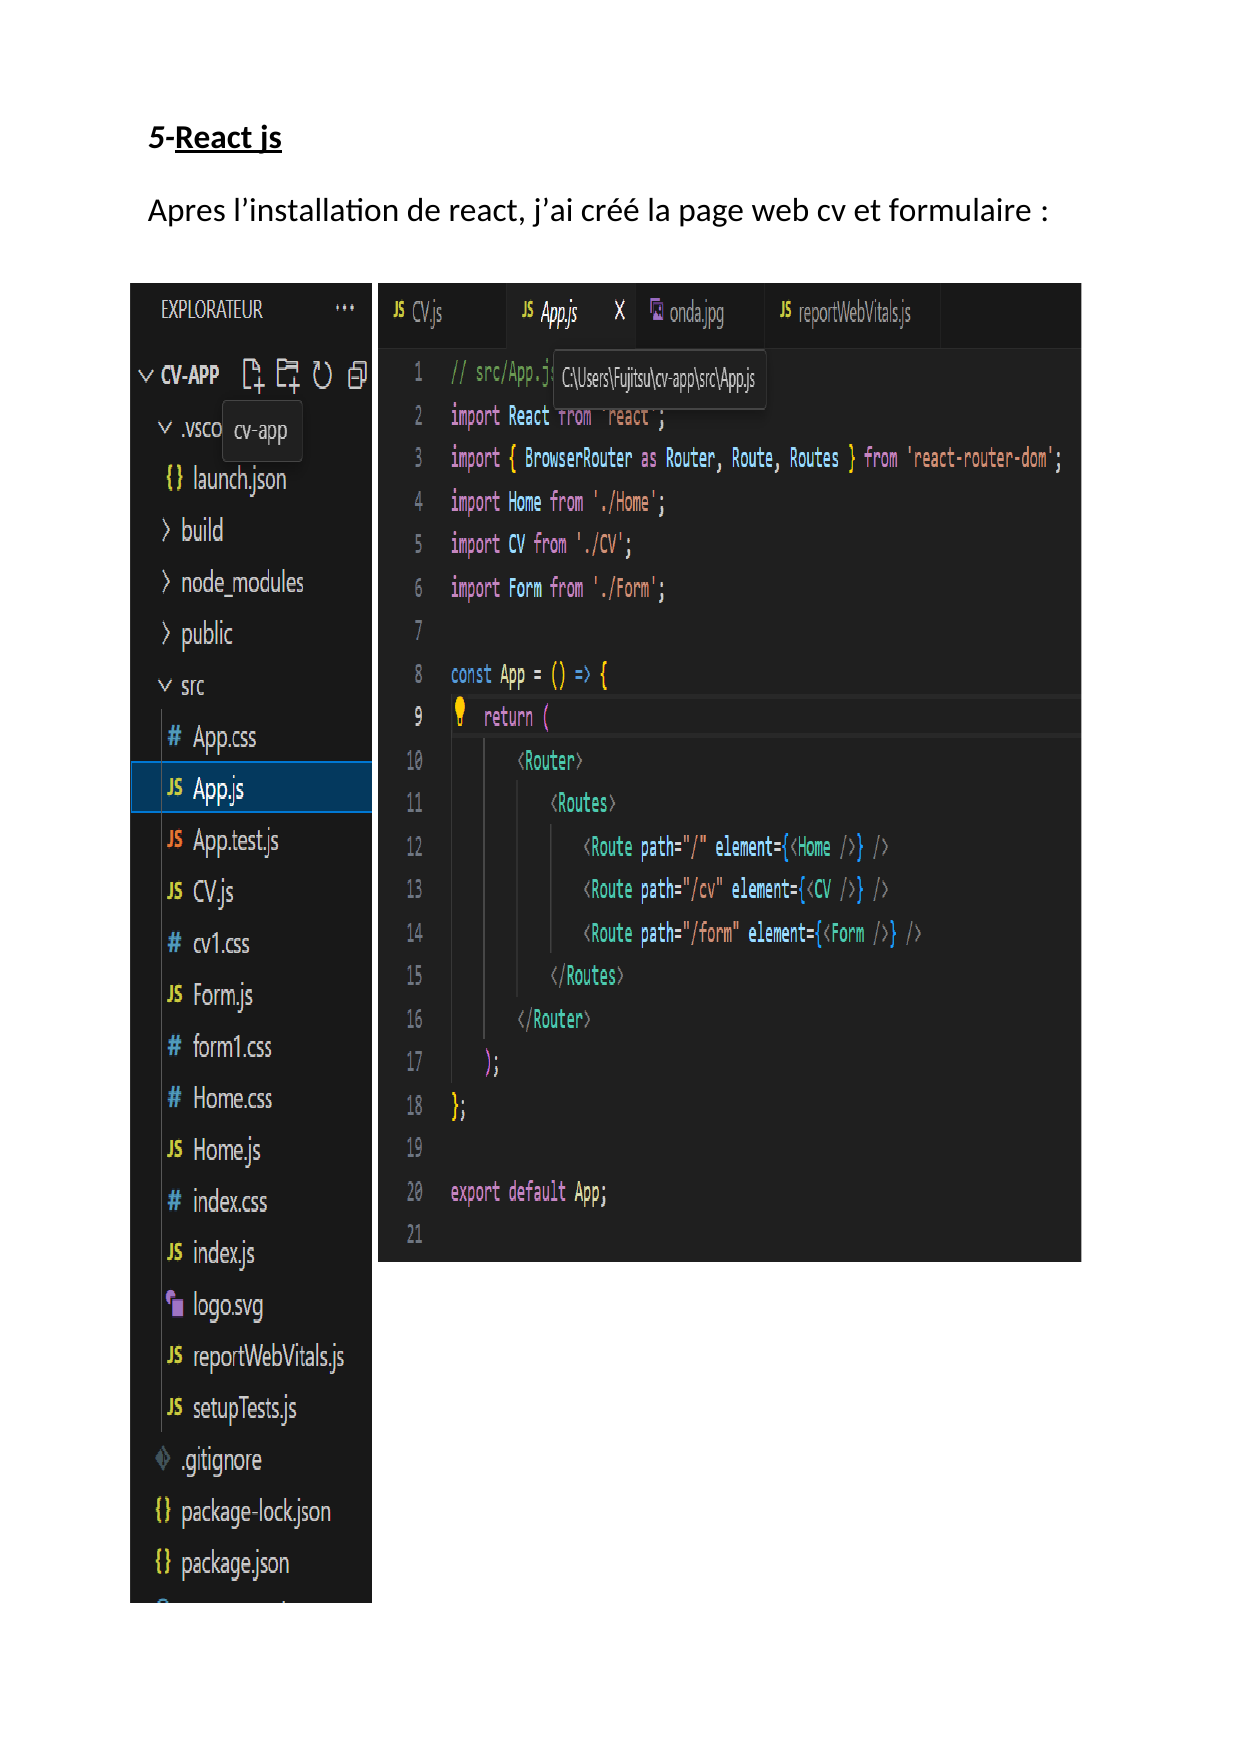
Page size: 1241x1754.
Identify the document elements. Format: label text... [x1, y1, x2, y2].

text 5-React js [148, 116, 1093, 156]
text Apres l’installation de react, j’ai créé la page web cv et formulaire : [148, 189, 1093, 230]
picture [130, 283, 372, 1603]
picture [378, 283, 1082, 1262]
